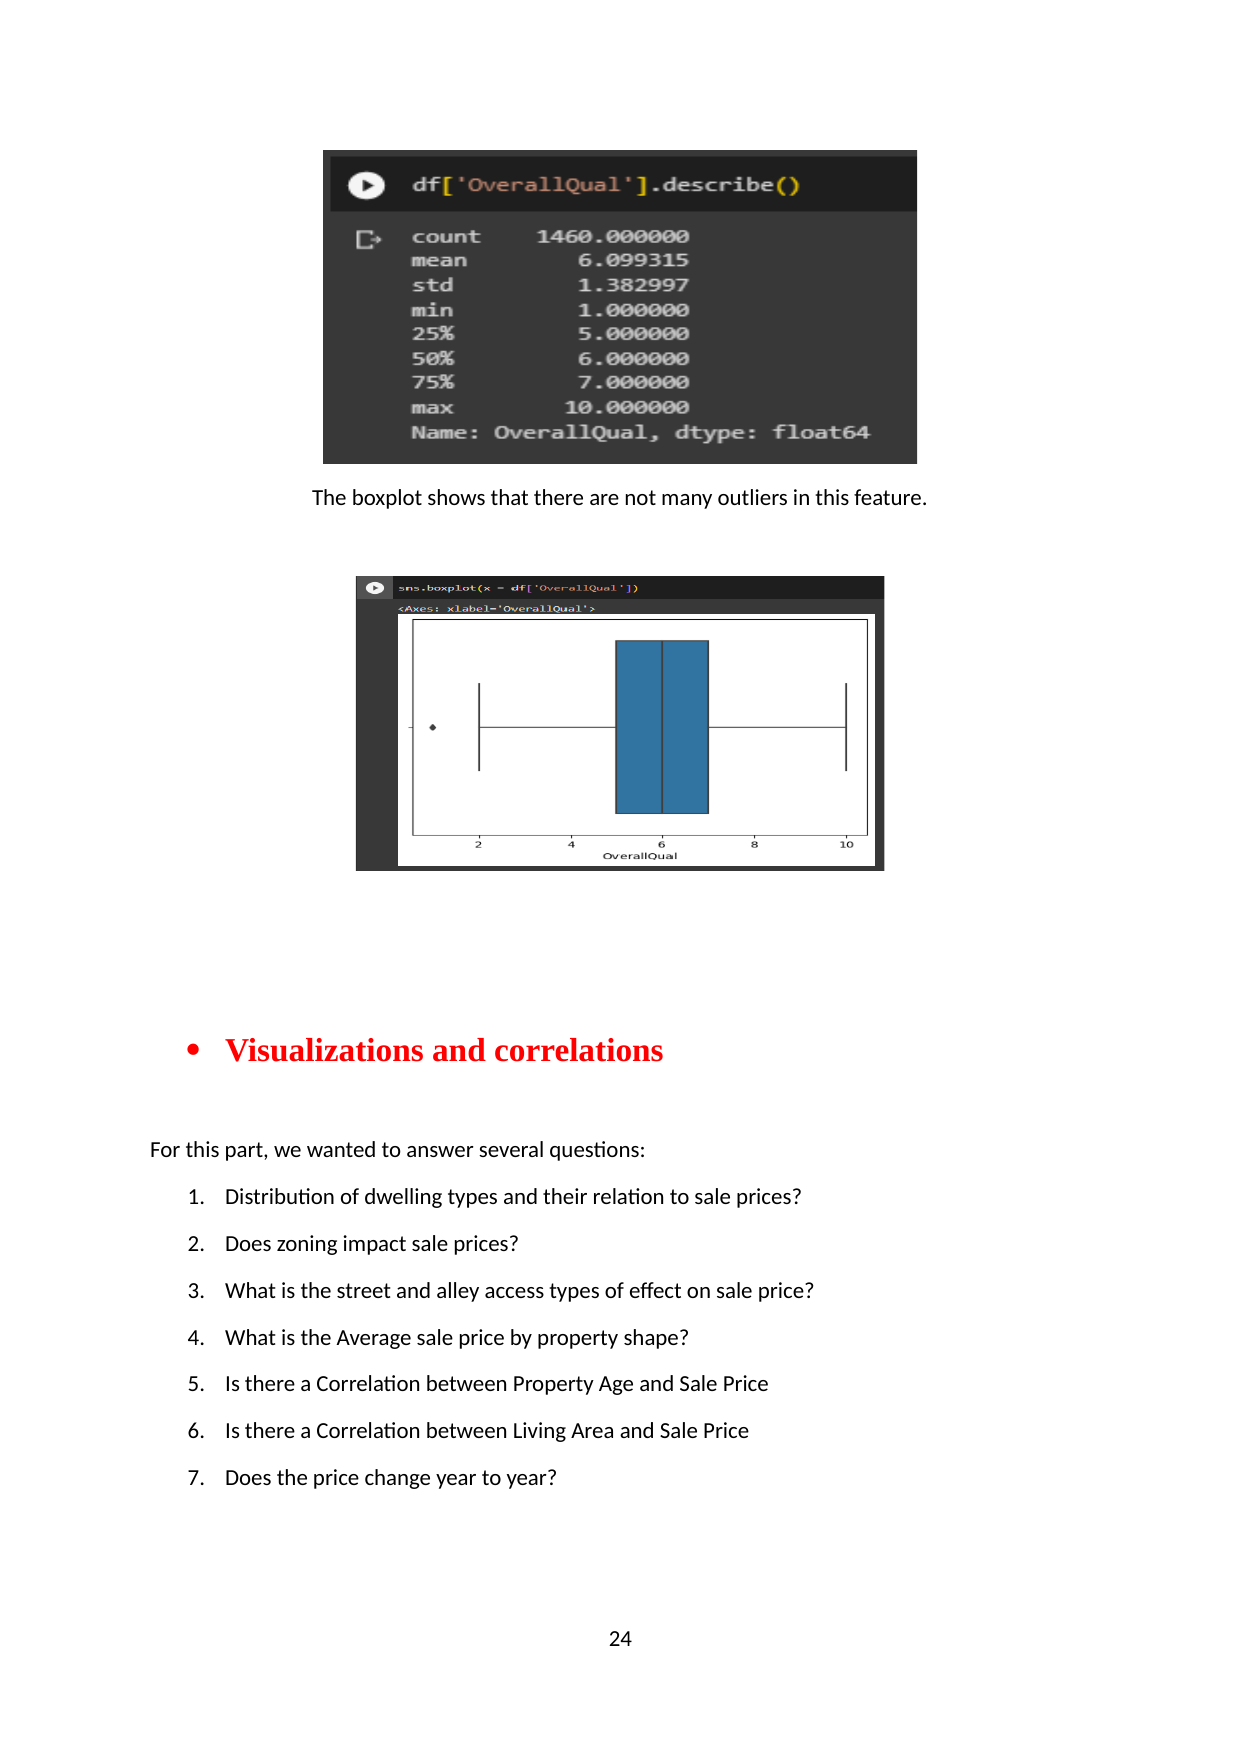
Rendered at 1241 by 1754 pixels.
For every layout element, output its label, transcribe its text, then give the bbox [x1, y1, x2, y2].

list Does the price change year to year? [187, 1463, 1090, 1491]
picture [323, 150, 918, 464]
list What is the Average sale price by property shape? [187, 1323, 1090, 1351]
list Is there a Correlation between Living Area and Sale Price [187, 1416, 1090, 1444]
list Does zoning impact sale prices? [187, 1229, 1090, 1257]
text For this part, we wanted to answer several questions: [150, 1135, 1090, 1163]
list What is the street and alley access types of effect on sale price? [187, 1276, 1090, 1304]
list Distribution of dwelling types and their relation to sale prices? [187, 1182, 1090, 1210]
list Is there a Correlation between Property Age and Sale Price [187, 1369, 1090, 1398]
picture [355, 576, 885, 871]
text The boxplot shows that there are not many outliers in this feature. [150, 483, 1090, 511]
subtitle Visualizations and correlations [187, 1030, 1090, 1069]
